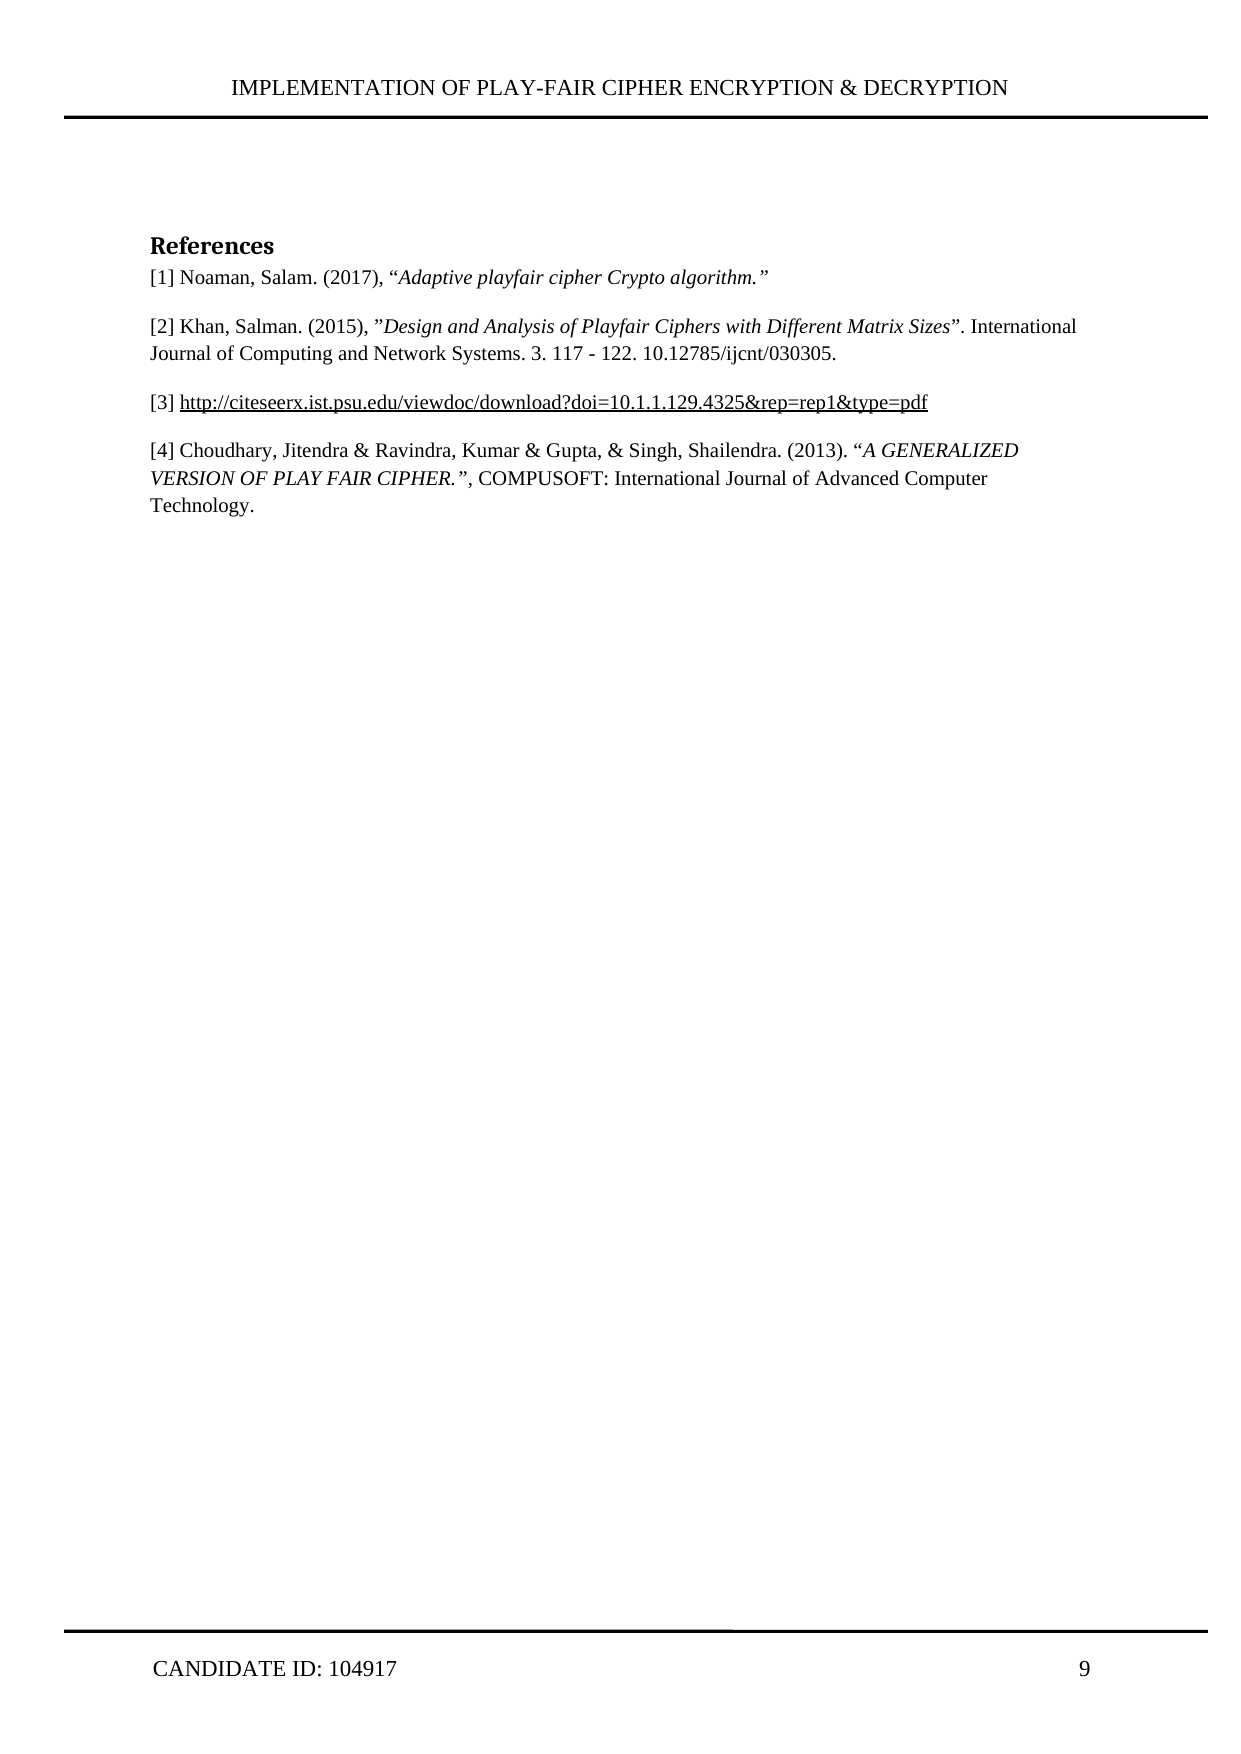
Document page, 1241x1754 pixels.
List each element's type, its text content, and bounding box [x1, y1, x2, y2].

subtitle References [150, 232, 1090, 261]
text [4] Choudhary, Jitendra & Ravindra, Kumar & Gupta, & Singh, Shailendra. (2013). “A GENERALIZED VERSION OF PLAY FAIR CIPHER.”, COMPUSOFT: International Journal of Advanced Computer Technology. [150, 438, 1090, 517]
text [1] Noaman, Salam. (2017), “Adaptive playfair cipher Crypto algorithm.” [150, 265, 1090, 289]
text [3] http://citeseerx.ist.psu.edu/viewdoc/download?doi=10.1.1.129.4325&rep=rep1&type=pdf [150, 390, 1090, 414]
text [2] Khan, Salman. (2015), ”Design and Analysis of Playfair Ciphers with Different Matrix Sizes”. International Journal of Computing and Network Systems. 3. 117 - 122. 10.12785/ijcnt/030305. [150, 314, 1090, 365]
